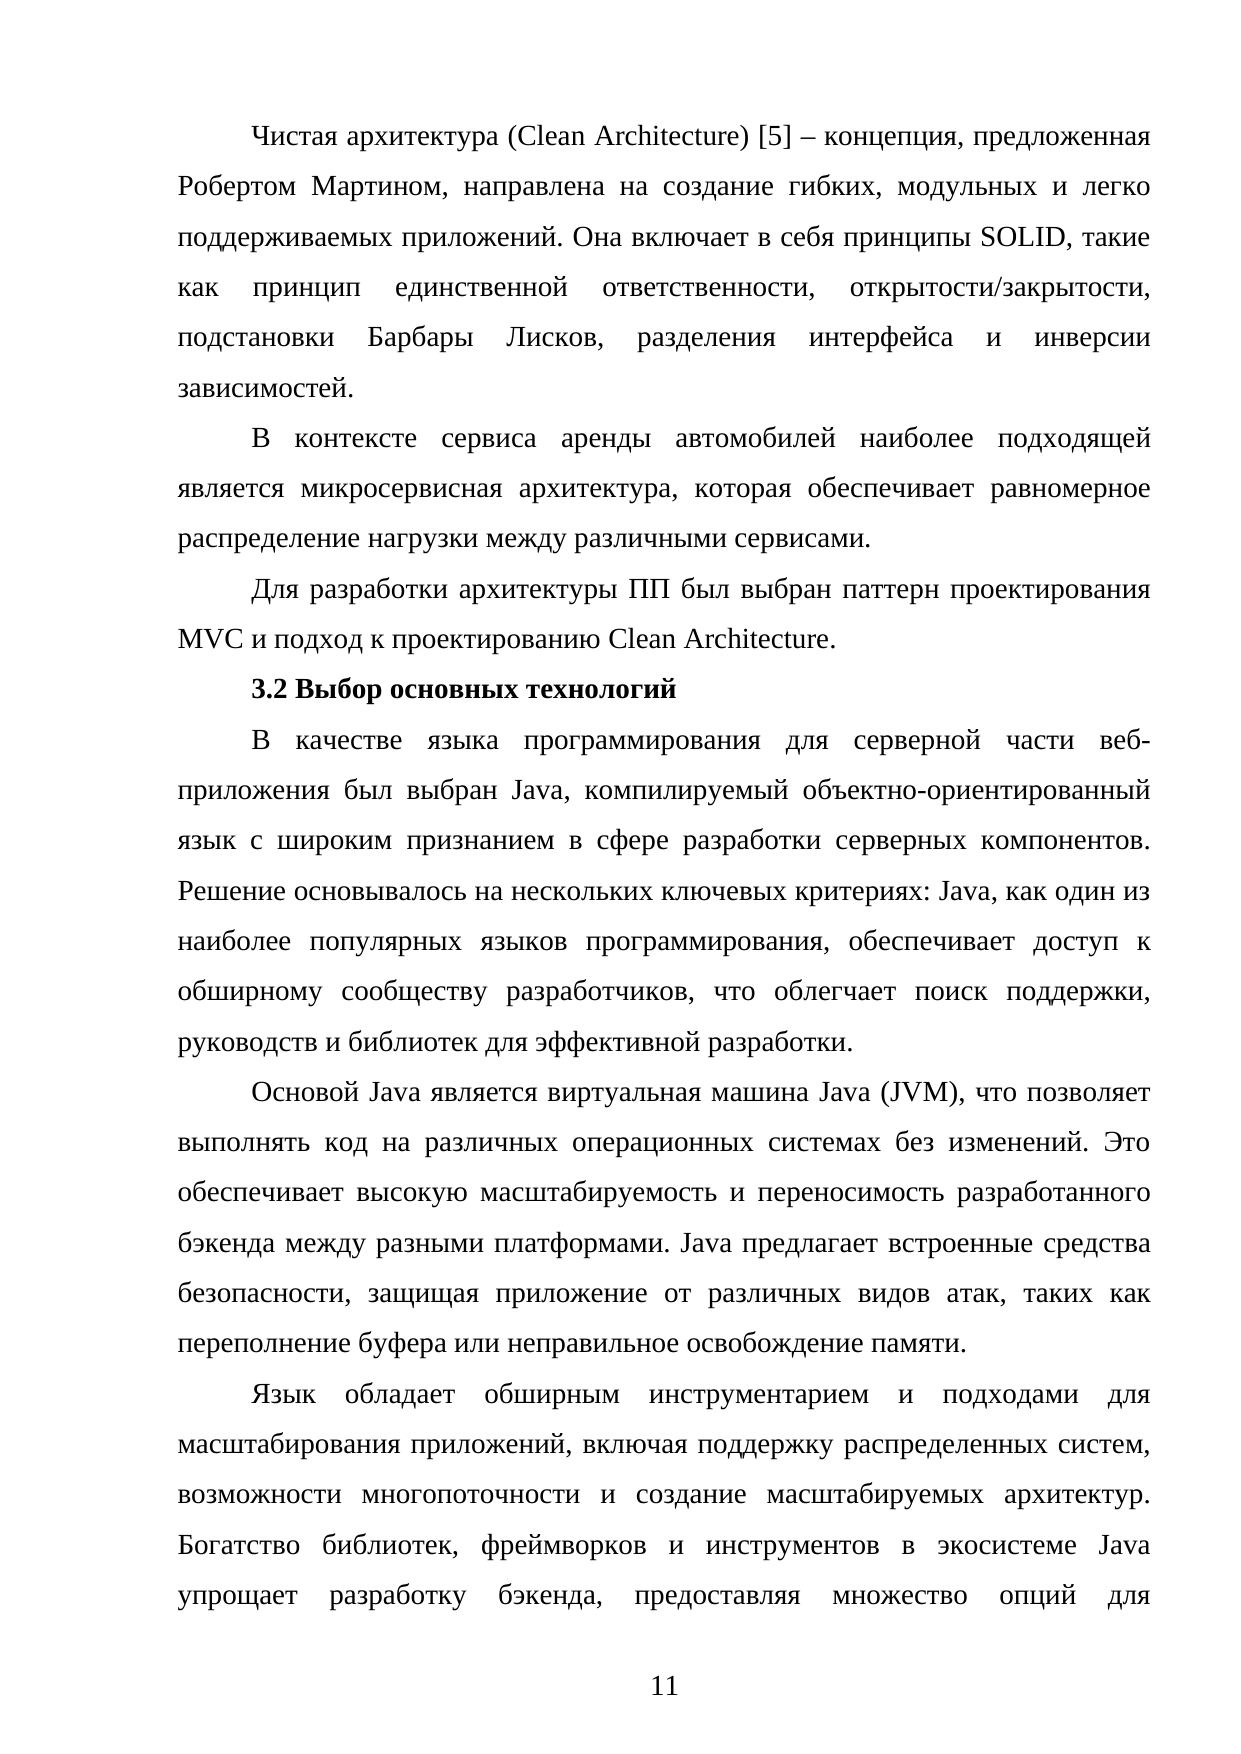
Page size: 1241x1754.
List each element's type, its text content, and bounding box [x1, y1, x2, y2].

text Для разработки архитектуры ПП был выбран паттерн проектирования MVC и подход к проектированию Clean Architecture. [177, 571, 1152, 655]
text Основой Java является виртуальная машина Java (JVM), что позволяет выполнять код на различных операционных системах без изменений. Это обеспечивает высокую масштабируемость и переносимость разработанного бэкенда между разными платформами. Java предлагает встроенные средства безопасности, защищая приложение от различных видов атак, таких как переполнение буфера или неправильное освобождение памяти. [177, 1074, 1152, 1359]
text В качестве языка программирования для серверной части веб-приложения был выбран Java, компилируемый объектно-ориентированный язык с широким признанием в сфере разработки серверных компонентов. Решение основывалось на нескольких ключевых критериях: Java, как один из наиболее популярных языков программирования, обеспечивает доступ к обширному сообществу разработчиков, что облегчает поиск поддержки, руководств и библиотек для эффективной разработки. [177, 722, 1152, 1057]
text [177, 1376, 1152, 1611]
subtitle Выбор основных технологий [177, 672, 1152, 705]
text Чистая архитектура (Clean Architecture) [5] – концепция, предложенная Робертом Мартином, направлена на создание гибких, модульных и легко поддерживаемых приложений. Она включает в себя принципы SOLID, такие как принцип единственной ответственности, открытости/закрытости, подстановки Барбары Лисков, разделения интерфейса и инверсии зависимостей. [177, 118, 1152, 403]
text В контексте сервиса аренды автомобилей наиболее подходящей является микросервисная архитектура, которая обеспечивает равномерное распределение нагрузки между различными сервисами. [177, 420, 1152, 554]
